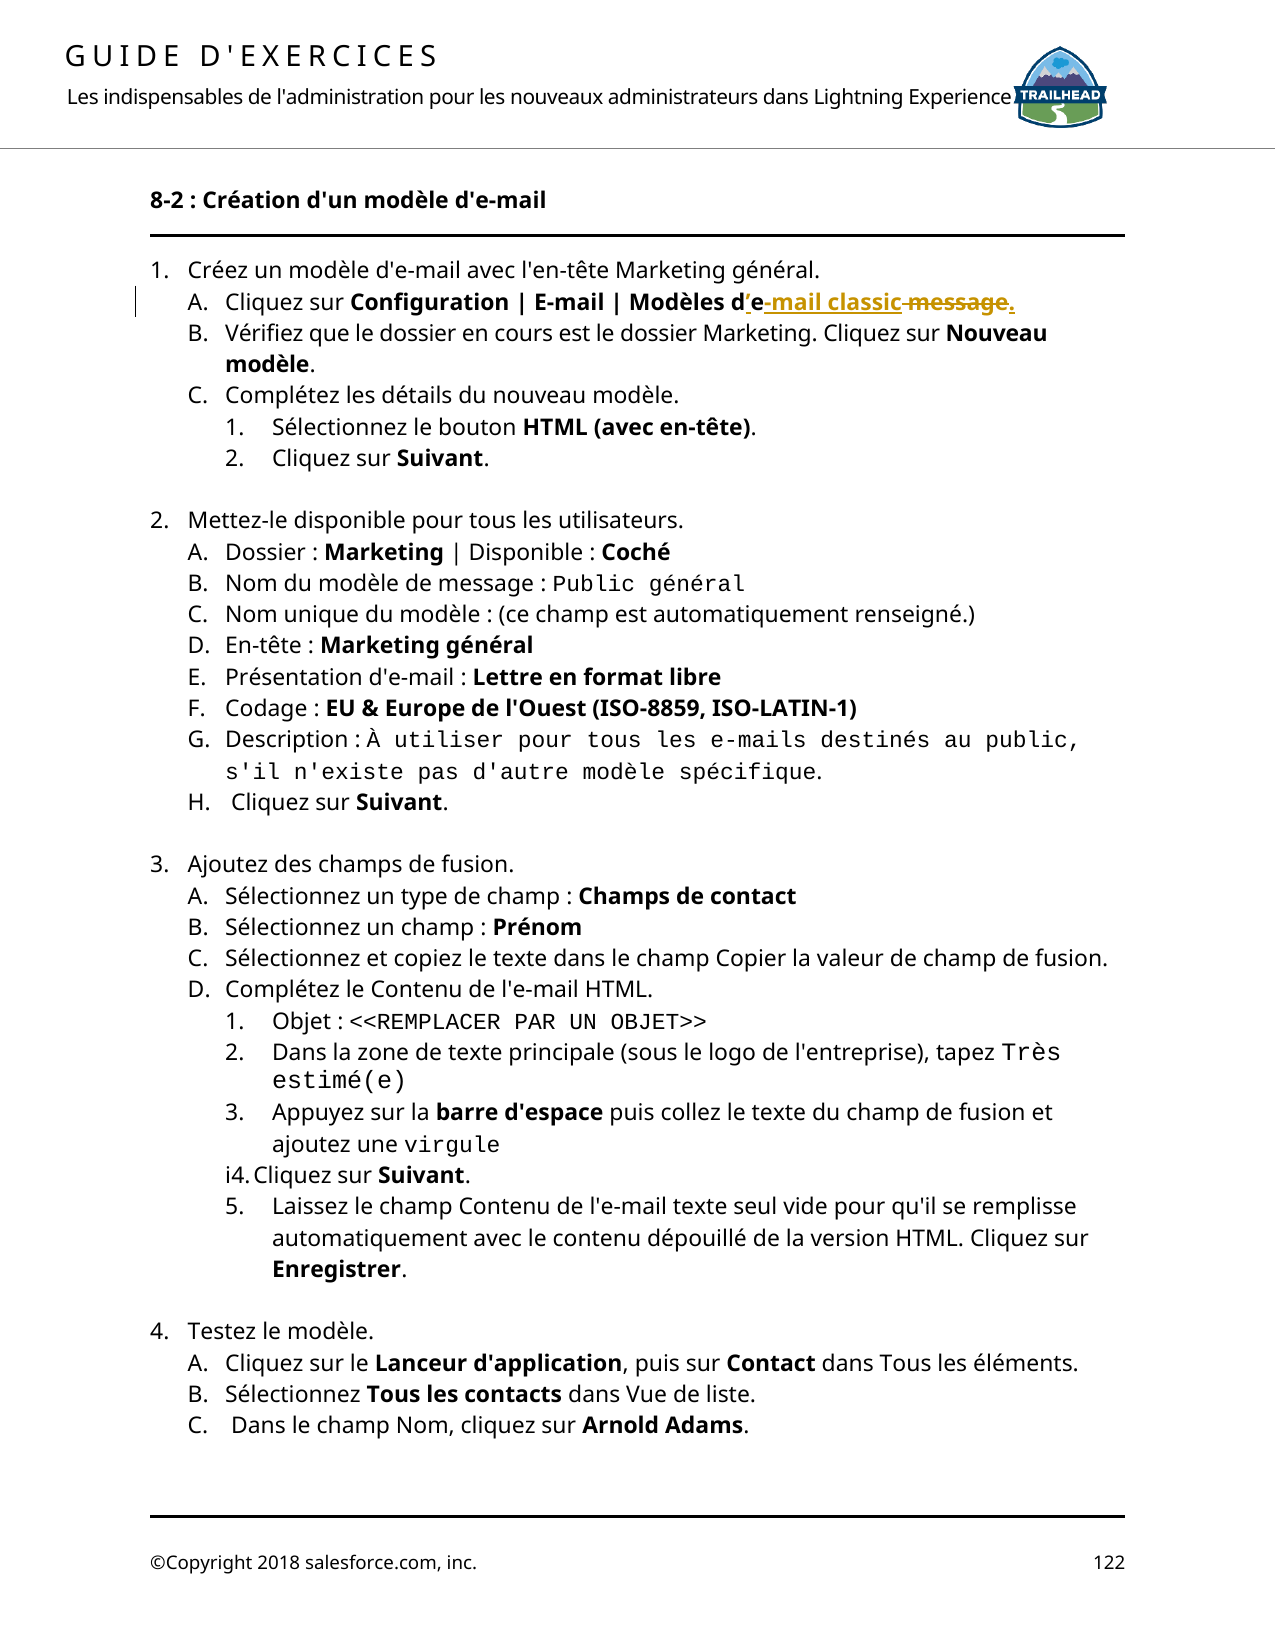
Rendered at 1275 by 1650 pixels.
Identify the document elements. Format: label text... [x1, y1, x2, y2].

subtitle iiv. Cliquez sur Suivant. [225, 1159, 1125, 1190]
subtitle H. Cliquez sur Suivant. [187, 786, 1125, 848]
subtitle . Cliquez sur Configuration | E-mail | Modèles de [187, 286, 1125, 317]
subtitle F. Codage : EU & Europe de l'Ouest (ISO-8859, ISO-LATIN-1) [187, 692, 1125, 723]
subtitle D. En-tête : Marketing général [187, 629, 1125, 661]
subtitle C. Nom unique du modèle : (ce champ est automatiquement renseigné.) [187, 598, 1125, 629]
subtitle B. Nom du modèle de message : Public général [187, 567, 1125, 598]
subtitle C. Dans le champ Nom, cliquez sur Arnold Adams. [187, 1409, 1125, 1440]
subtitle E. Présentation d'e-mail : Lettre en format libre [187, 661, 1125, 692]
subtitle G. Description : À utiliser pour tous les e-mails destinés au public, s'il n'existe pas d'autre modèle spécifique. [187, 723, 1125, 786]
subtitle C. Complétez les détails du nouveau modèle. [187, 379, 1125, 411]
subtitle 8-2 : Création d'un modèle d'e-mail [150, 184, 1125, 215]
picture [1012, 46, 1108, 128]
